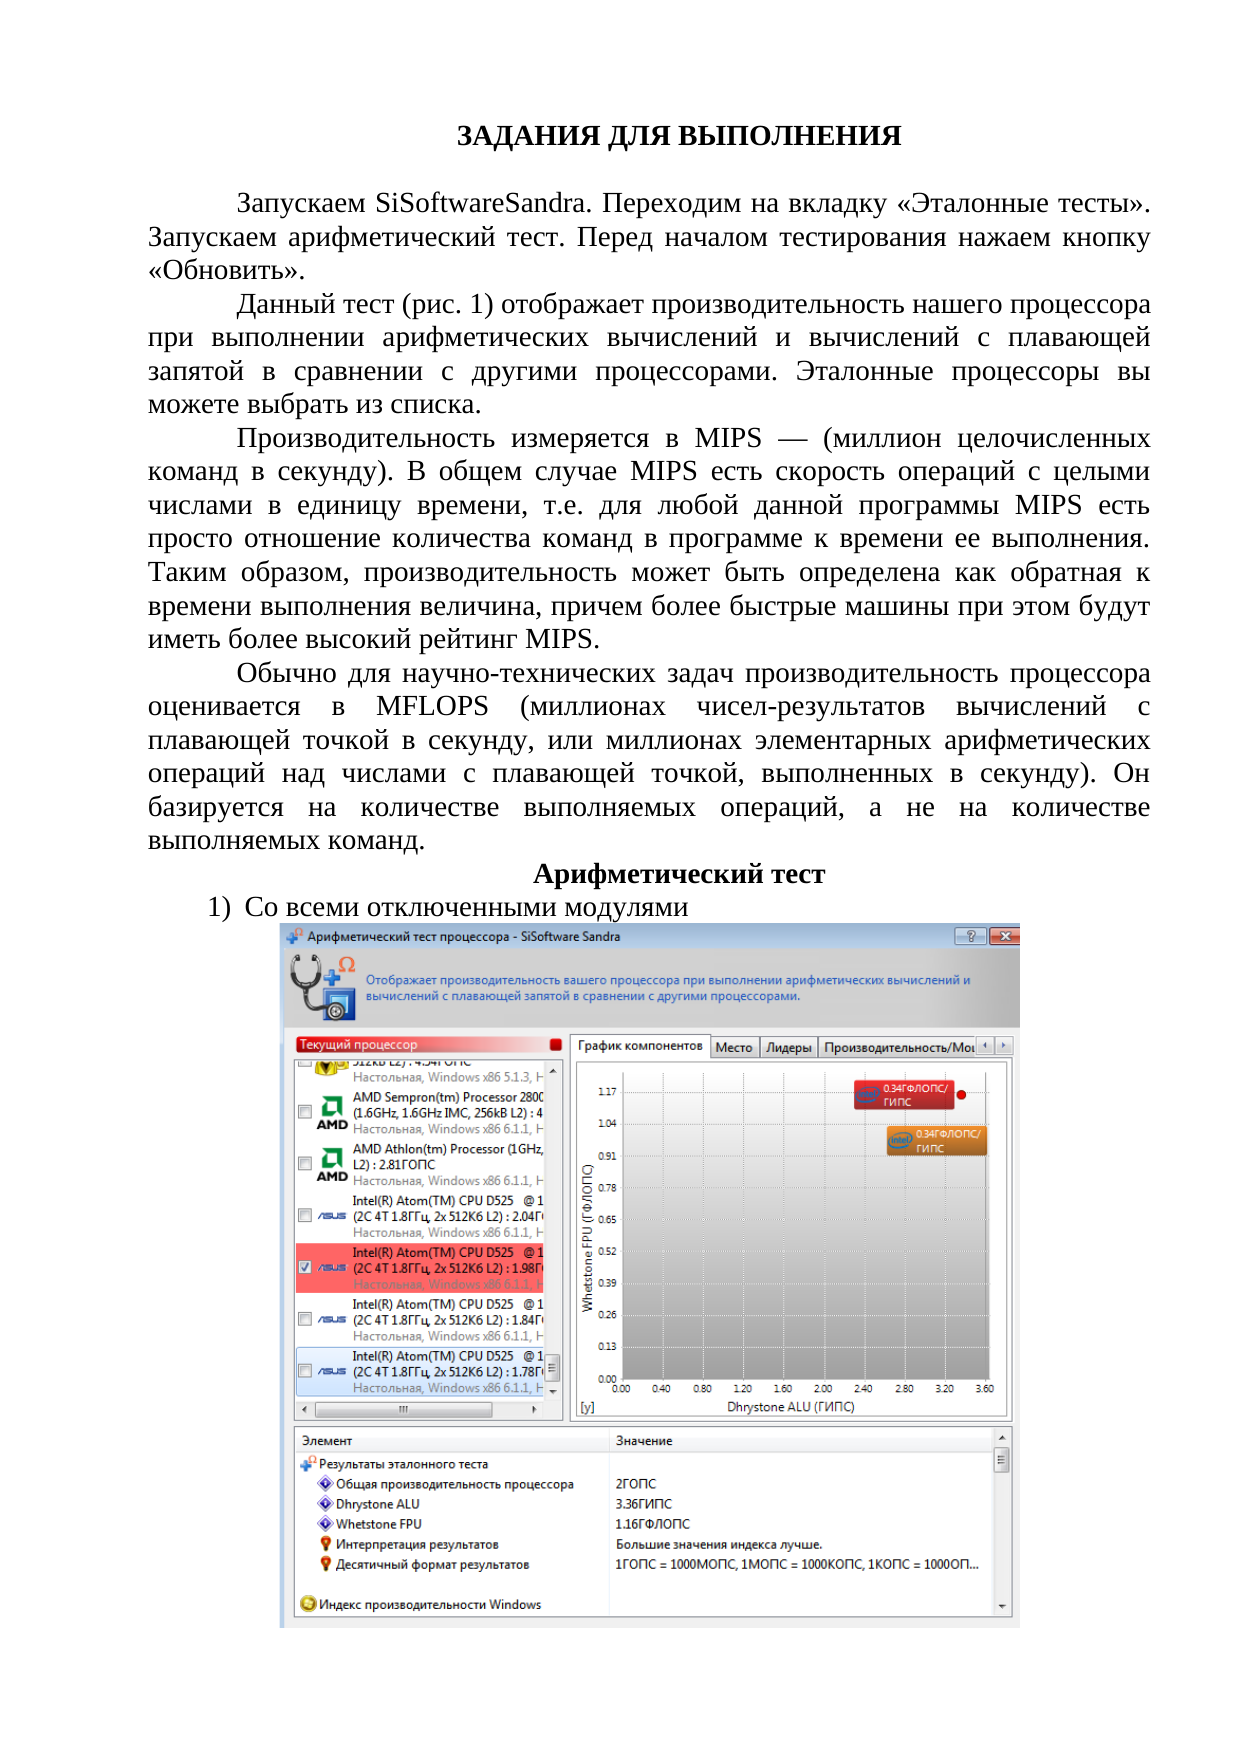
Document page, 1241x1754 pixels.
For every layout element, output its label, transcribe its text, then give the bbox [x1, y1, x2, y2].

text Арифметический тест [148, 856, 1152, 889]
text Данный тест (рис. 1) отображает производительность нашего процессора при выполнении арифметических вычислений и вычислений с плавающей запятой в сравнении с другими процессорами. Эталонные процессоры вы можете выбрать из списка. [148, 286, 1152, 420]
text Запускаем SiSoftwareSandra. Переходим на вкладку «Эталонные тесты». Запускаем арифметический тест. Перед началом тестирования нажаем кнопку «Обновить». [148, 185, 1152, 286]
picture [279, 923, 1020, 1628]
text Обычно для научно-технических задач производительность процессора оценивается в MFLOPS (миллионах чисел-результатов вычислений с плавающей точкой в секунду, или миллионах элементарных арифметических операций над числами с плавающей точкой, выполненных в секунду). Он базируется на количестве выполняемых операций, а не на количестве выполняемых команд. [148, 655, 1152, 856]
list Со всеми отключенными модулями [207, 889, 1152, 923]
text Производительность измеряется в MIPS — (миллион целочисленных команд в секунду). В общем случае MIPS есть скорость операций с целыми числами в единицу времени, т.е. для любой данной программы MIPS есть просто отношение количества команд в программе к времени ее выполнения. Таким образом, производительность может быть определена как обратная к времени выполнения величина, причем более быстрые машины при этом будут иметь более высокий рейтинг MIPS. [148, 420, 1152, 655]
text ЗАДАНИЯ ДЛЯ ВЫПОЛНЕНИЯ [148, 118, 1152, 152]
